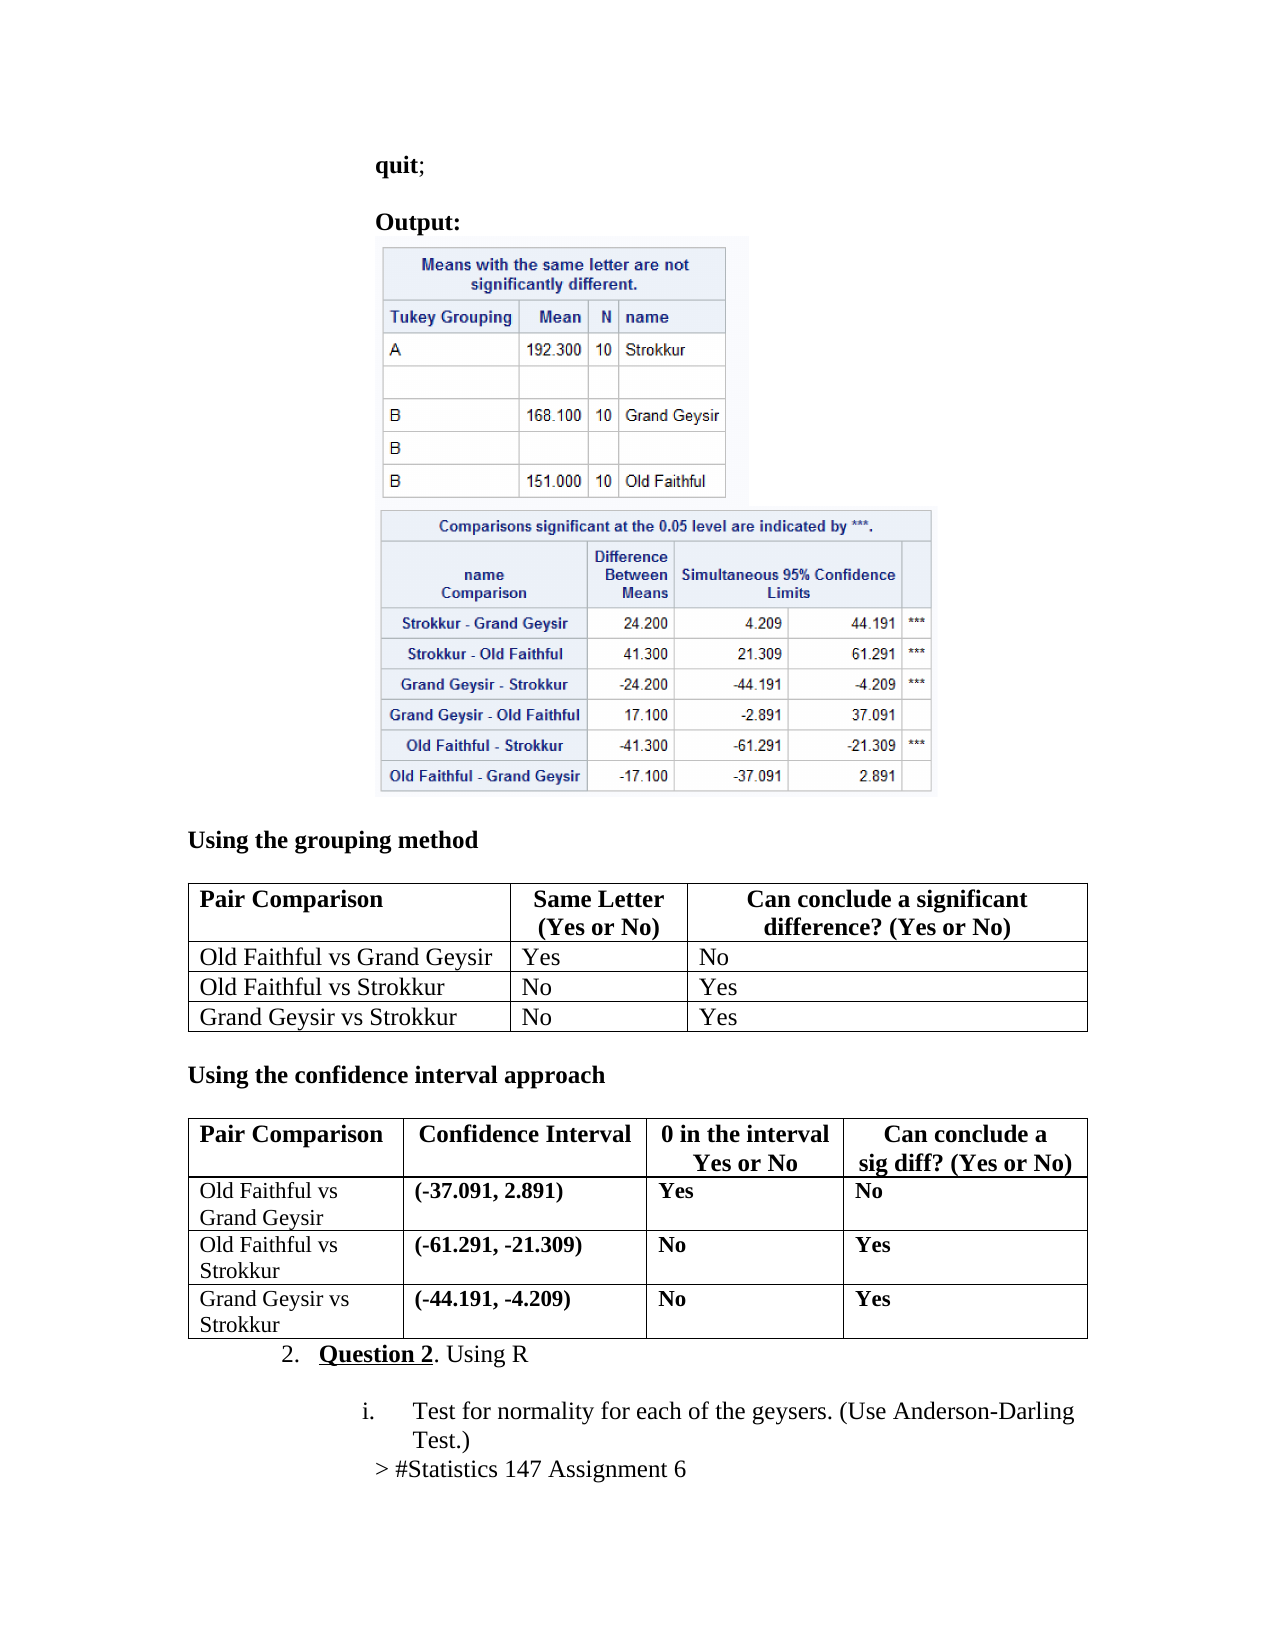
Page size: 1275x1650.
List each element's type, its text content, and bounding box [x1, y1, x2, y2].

table_cell Old Faithful vs Grand Geysir [189, 1178, 403, 1230]
list Test for normality for each of the geysers. (Use Anderson-Darling Test.) [375, 1396, 1087, 1454]
table_cell No [511, 972, 687, 1001]
table_cell Grand Geysir vs Strokkur [189, 1002, 510, 1031]
table_cell Old Faithful vs Grand Geysir [189, 942, 510, 971]
text Using the grouping method [187, 825, 1087, 854]
table_header 0 in the interval Yes or No [647, 1119, 843, 1176]
table_cell Grand Geysir vs Strokkur [189, 1285, 403, 1338]
table_header Same Letter (Yes or No) [511, 884, 687, 941]
table_header Can conclude a significant difference? (Yes or No) [688, 884, 1087, 941]
table_cell (-44.191, -4.209) [404, 1285, 646, 1338]
table_cell (-61.291, -21.309) [404, 1231, 646, 1284]
table_cell Yes [688, 1002, 1087, 1031]
picture [375, 236, 938, 797]
text Using the confidence interval approach [187, 1060, 1087, 1089]
table_header Pair Comparison [189, 1119, 403, 1176]
table_header Confidence Interval [404, 1119, 646, 1176]
table_header Pair Comparison [189, 884, 510, 941]
table_cell Old Faithful vs Strokkur [189, 1231, 403, 1284]
table_cell Yes [647, 1178, 843, 1230]
table_cell Yes [844, 1231, 1087, 1284]
table_cell No [647, 1231, 843, 1284]
table_cell Old Faithful vs Strokkur [189, 972, 510, 1001]
table_cell Yes [511, 942, 687, 971]
list Question 2. Using R [281, 1339, 1087, 1367]
text > #Statistics 147 Assignment 6 [375, 1454, 1087, 1482]
table_cell Yes [688, 972, 1087, 1001]
text Output: [375, 207, 1087, 236]
table_cell (-37.091, 2.891) [404, 1178, 646, 1230]
table_cell Yes [844, 1285, 1087, 1338]
table_cell No [647, 1285, 843, 1338]
table_cell No [844, 1178, 1087, 1230]
table_cell No [688, 942, 1087, 971]
table_header Can conclude a sig diff? (Yes or No) [844, 1119, 1087, 1176]
text quit; [375, 150, 1087, 179]
table_cell No [511, 1002, 687, 1031]
